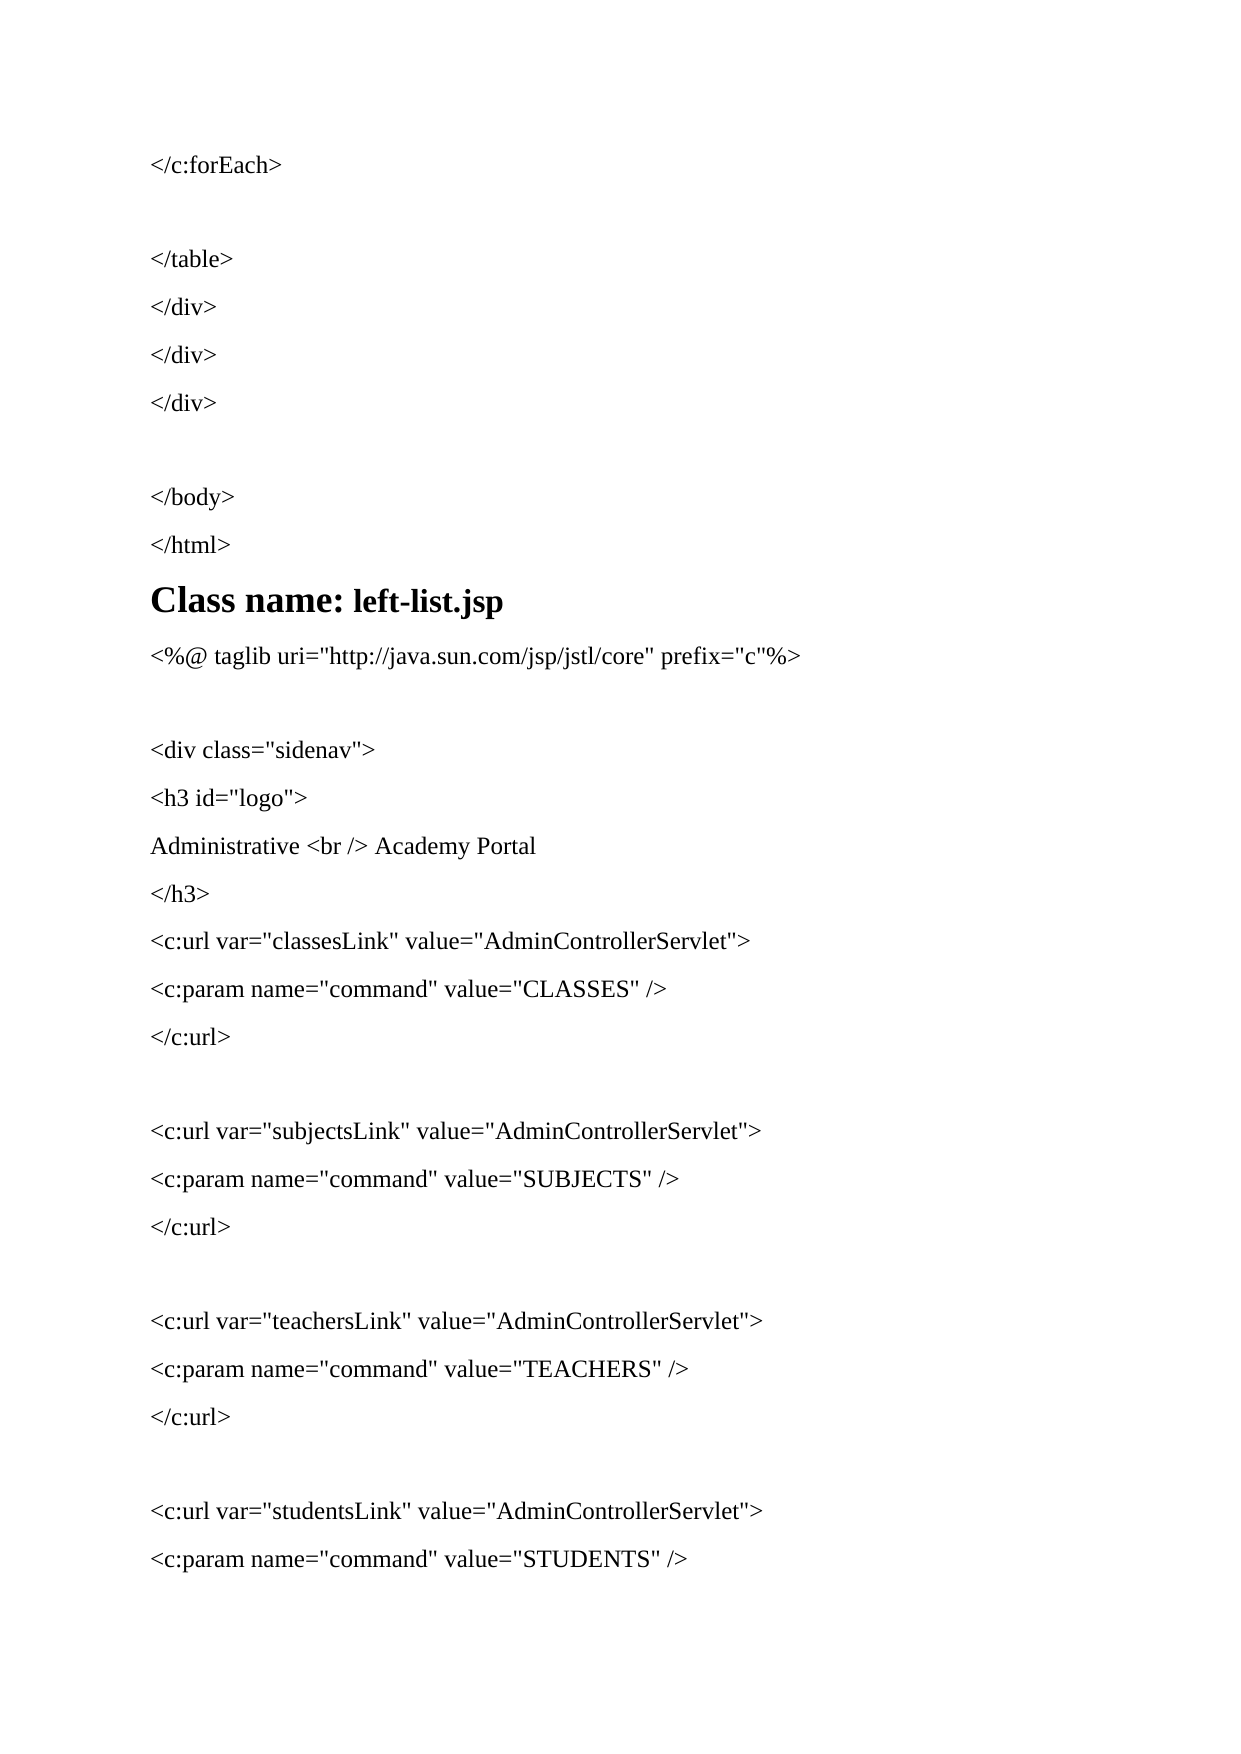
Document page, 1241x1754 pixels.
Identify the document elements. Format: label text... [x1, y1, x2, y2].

text <c:url var="studentsLink" value="AdminControllerServlet"> [150, 1496, 1090, 1525]
text </c:url> [150, 1402, 1090, 1431]
text </body> [150, 482, 1090, 511]
text </c:url> [150, 1022, 1090, 1051]
text </c:forEach> [150, 150, 1090, 179]
text <c:param name="command" value="STUDENTS" /> [150, 1544, 1090, 1573]
text <c:param name="command" value="SUBJECTS" /> [150, 1164, 1090, 1193]
text <c:url var="teachersLink" value="AdminControllerServlet"> [150, 1306, 1090, 1335]
text <c:param name="command" value="TEACHERS" /> [150, 1354, 1090, 1383]
text <c:url var="subjectsLink" value="AdminControllerServlet"> [150, 1116, 1090, 1145]
text </h3> [150, 879, 1090, 907]
text <c:url var="classesLink" value="AdminControllerServlet"> [150, 926, 1090, 955]
text <div class="sidenav"> [150, 736, 1090, 764]
text </div> [150, 340, 1090, 369]
text </div> [150, 292, 1090, 321]
text </div> [150, 388, 1090, 416]
text Class name: left-list.jsp [150, 578, 1090, 621]
text </c:url> [150, 1212, 1090, 1241]
text Administrative <br /> Academy Portal [150, 831, 1090, 860]
text <%@ taglib uri="http://java.sun.com/jsp/jstl/core" prefix="c"%> [150, 641, 1090, 670]
text </table> [150, 244, 1090, 273]
text </html> [150, 530, 1090, 559]
text <h3 id="logo"> [150, 783, 1090, 812]
text <c:param name="command" value="CLASSES" /> [150, 974, 1090, 1003]
